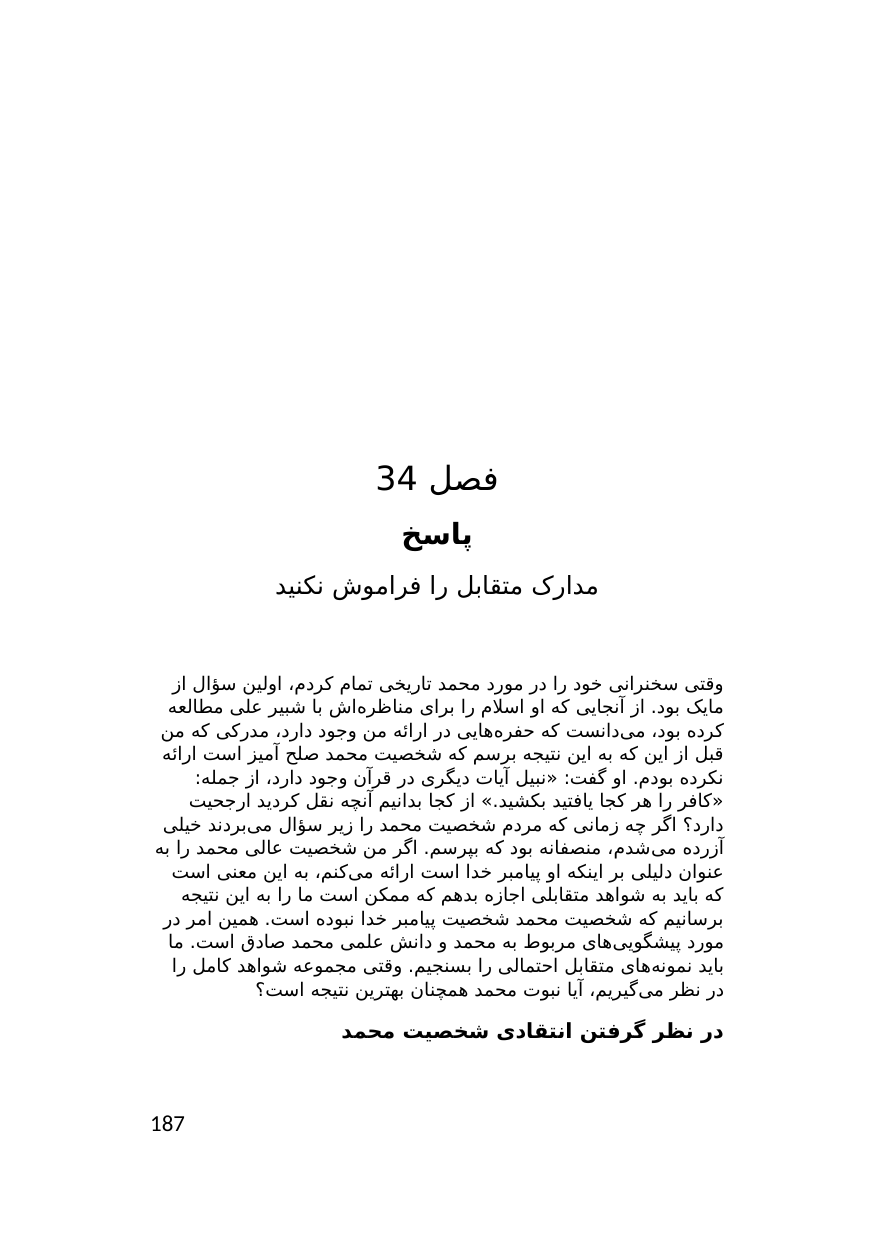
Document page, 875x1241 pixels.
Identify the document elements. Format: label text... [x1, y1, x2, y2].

text فصل 34 [150, 459, 724, 498]
text پاسخ [150, 518, 724, 552]
text در نظر گرفتن انتقادی شخصیت محمد [150, 1019, 724, 1043]
text مدارک متقابل را فراموش نکنید [150, 571, 724, 600]
text وقتی سخنرانی خود را در مورد محمد تاریخی تمام کردم، اولین سؤال از مایک بود. از آنجایی که او اسلام را برای مناظره‌اش با شبیر علی مطالعه کرده بود، می‌دانست که حفره‌هایی در ارائه من وجود دارد، مدرکی که من قبل از این که به این نتیجه برسم که شخصیت محمد صلح آمیز است ارائه نکرده بودم. او گفت: «نبیل آیات دیگری در قرآن وجود دارد، از جمله: «کافر را هر کجا یافتید بکشید.» از کجا بدانیم آنچه نقل کردید ارجحیت دارد؟ اگر چه زمانی که مردم شخصیت محمد را زیر سؤال می‌بردند خیلی آزرده می‌شدم، منصفانه بود که بپرسم. اگر من شخصیت عالی محمد را به عنوان دلیلی بر اینکه او پیامبر خدا است ارائه می‌کنم، به این معنی است که باید به شواهد متقابلی اجازه بدهم که ممکن است ما را به این نتیجه برسانیم که شخصیت محمد شخصیت پیامبر خدا نبوده است. همین امر در مورد پیشگویی‌های مربوط به محمد و دانش علمی محمد صادق است. ما باید نمونه‌های متقابل احتمالی را بسنجیم. وقتی مجموعه شواهد کامل را در نظر می‌گیریم، آیا نبوت محمد همچنان بهترین نتیجه است؟ [150, 673, 724, 1001]
